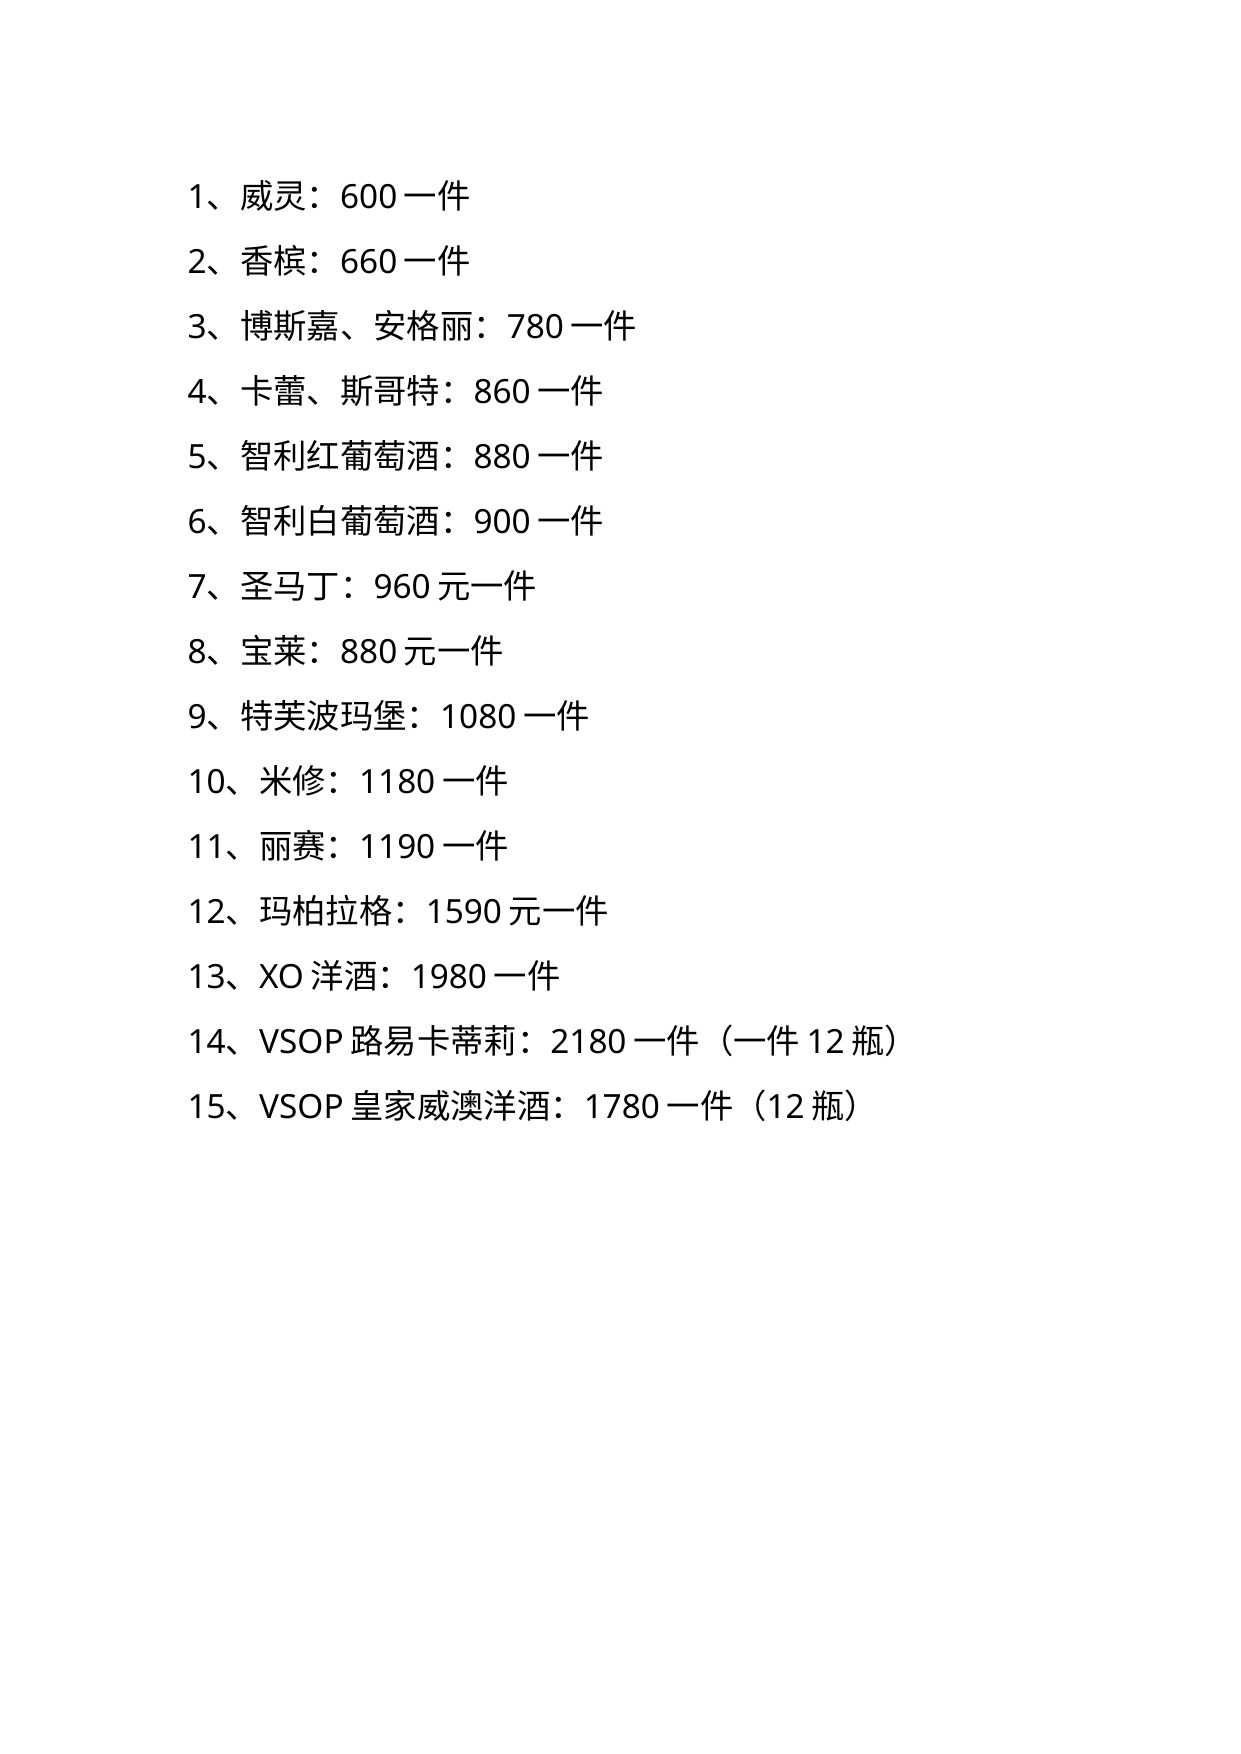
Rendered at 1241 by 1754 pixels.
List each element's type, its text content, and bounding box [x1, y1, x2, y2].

text 2、香槟：660一件 [187, 227, 1053, 292]
text 6、智利白葡萄酒：900一件 [187, 487, 1053, 552]
text 15、VSOP皇家威澳洋酒：1780一件（12瓶） [187, 1072, 1053, 1137]
text 7、圣马丁：960元一件 [187, 552, 1053, 617]
text 10、米修：1180一件 [187, 747, 1053, 812]
text 3、博斯嘉、安格丽：780一件 [187, 292, 1053, 357]
text 12、玛柏拉格：1590元一件 [187, 877, 1053, 942]
text 8、宝莱：880元一件 [187, 617, 1053, 682]
text 4、卡蕾、斯哥特：860一件 [187, 357, 1053, 422]
text 1、威灵：600一件 [187, 162, 1053, 227]
text 14、VSOP路易卡蒂莉：2180一件（一件12瓶） [187, 1007, 1053, 1072]
text 9、特芙波玛堡：1080一件 [187, 682, 1053, 747]
text 13、XO洋酒：1980一件 [187, 942, 1053, 1007]
text 5、智利红葡萄酒：880一件 [187, 422, 1053, 487]
text 11、丽赛：1190一件 [187, 812, 1053, 877]
